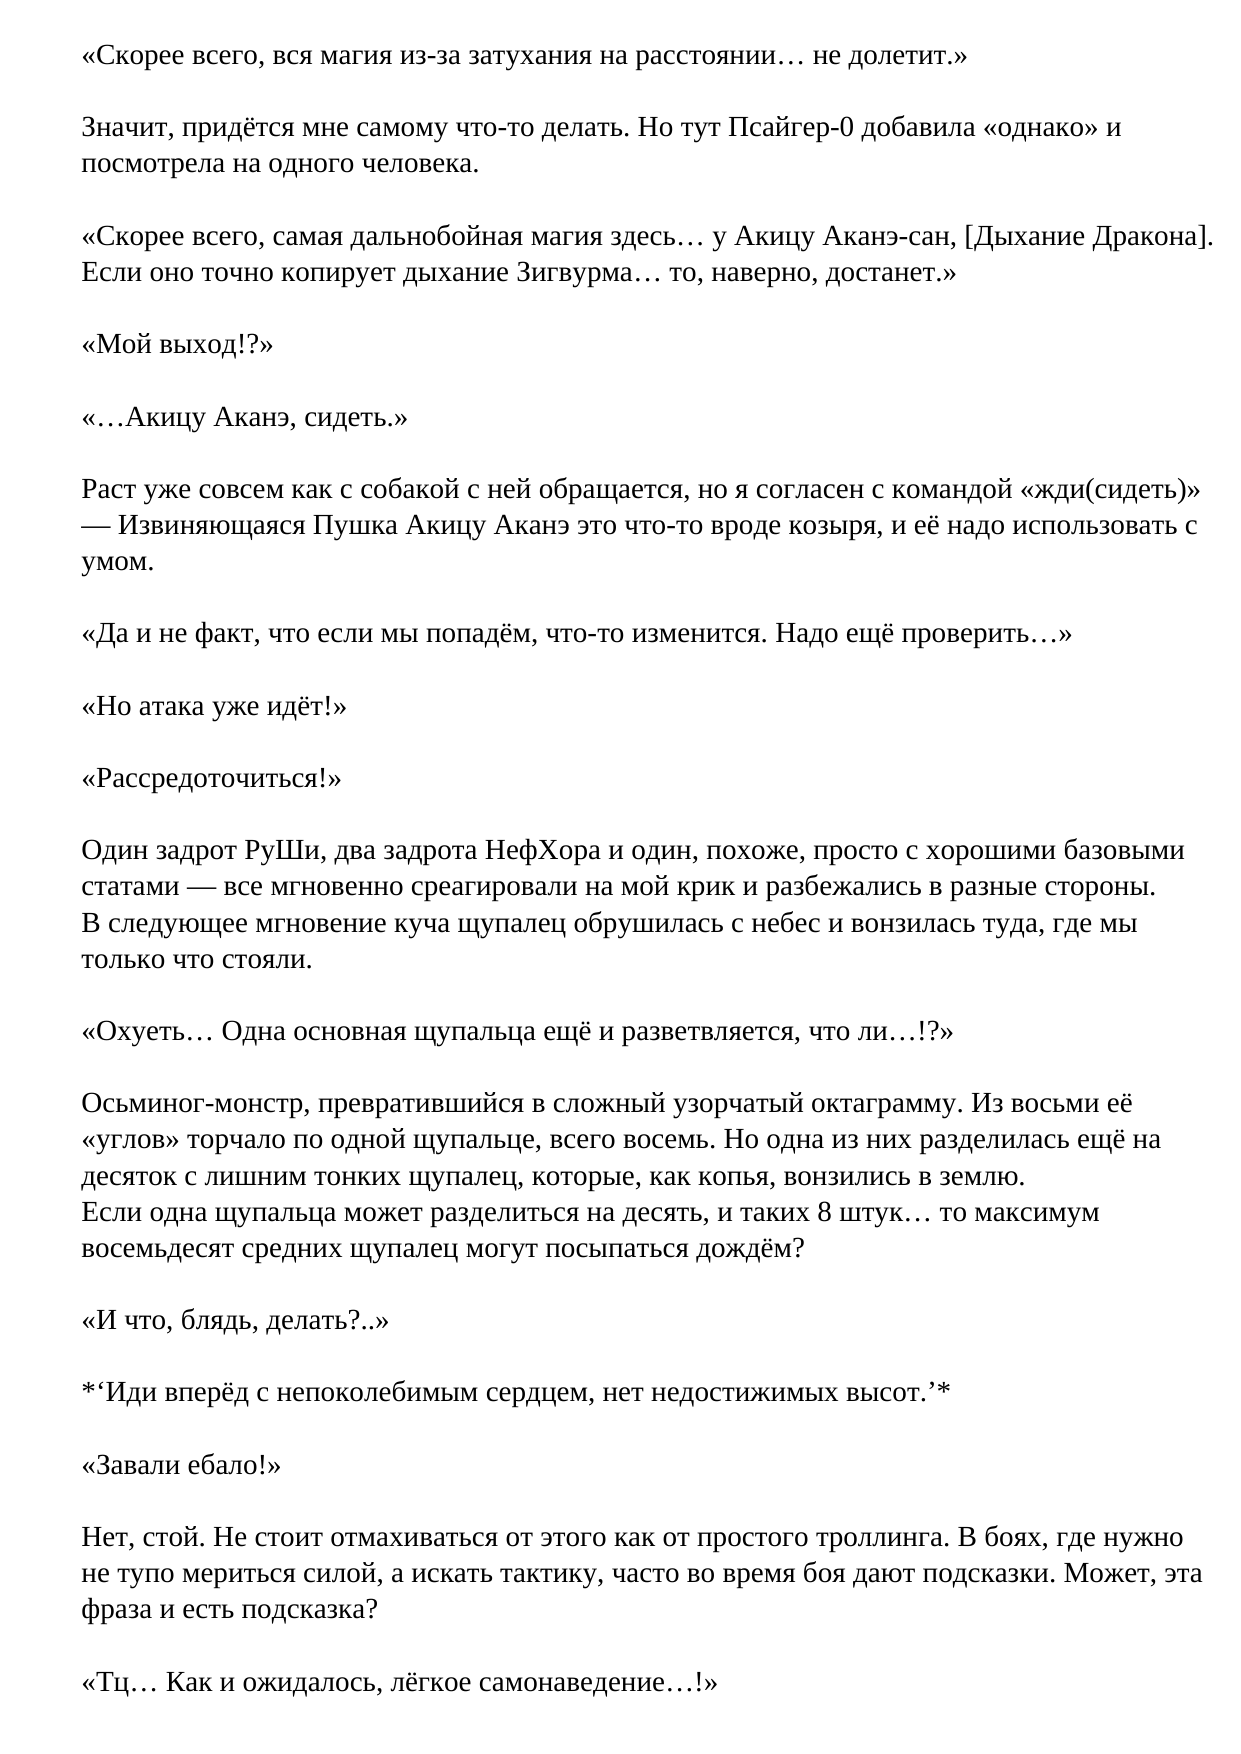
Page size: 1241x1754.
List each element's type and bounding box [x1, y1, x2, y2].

text [81, 37, 1215, 1733]
